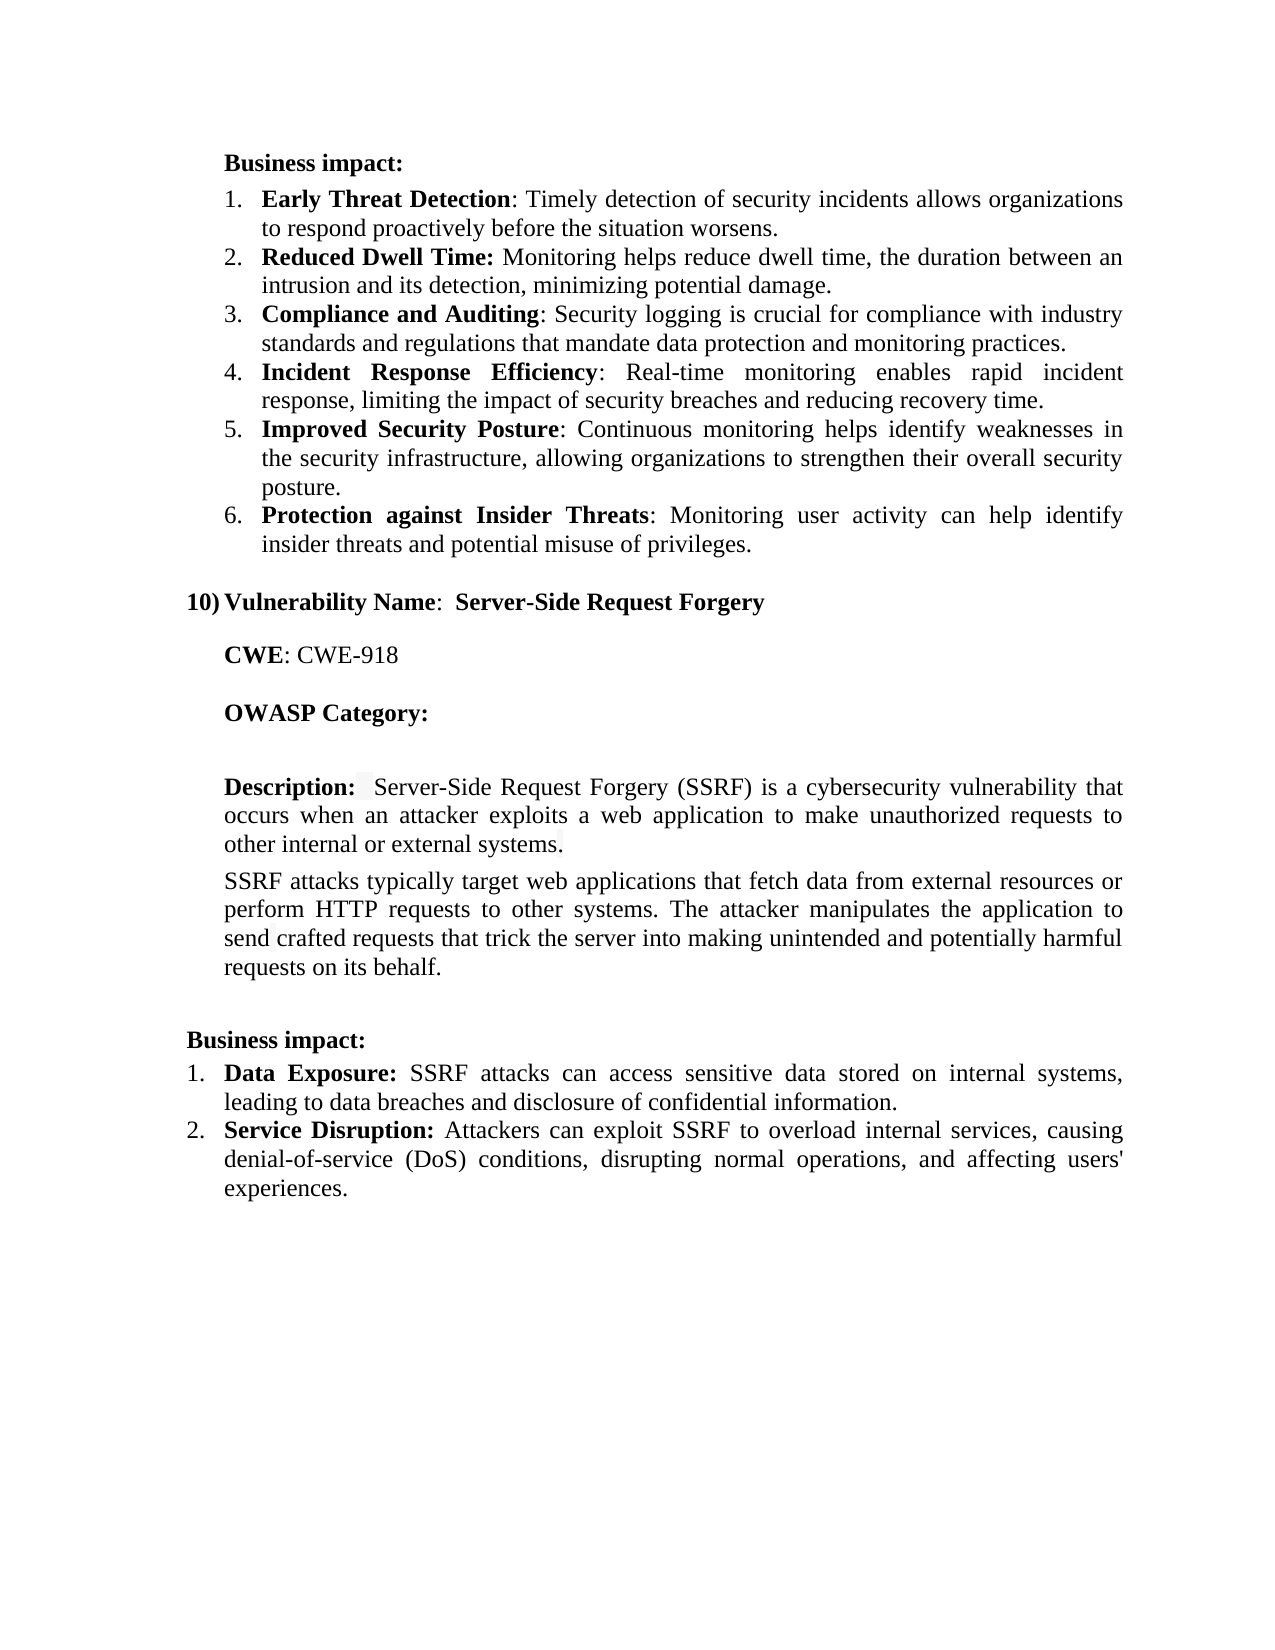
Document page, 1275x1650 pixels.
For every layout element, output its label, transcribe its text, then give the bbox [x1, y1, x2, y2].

list Reduced Dwell Time: Monitoring helps reduce dwell time, the duration between an intrusion and its detection, minimizing potential damage. [224, 242, 1124, 299]
text SSRF attacks typically target web applications that fetch data from external resources or perform HTTP requests to other systems. The attacker manipulates the application to send crafted requests that trick the server into making unintended and potentially harmful requests on its behalf. [224, 866, 1124, 981]
text CWE: CWE-918 [149, 641, 1124, 669]
list Service Disruption: Attackers can exploit SSRF to overload internal services, causing denial-of-service (DoS) conditions, disrupting normal operations, and affecting users' experiences. [186, 1116, 1124, 1202]
list Improved Security Posture: Continuous monitoring helps identify weaknesses in the security infrastructure, allowing organizations to strengthen their overall security posture. [224, 414, 1124, 501]
text Description: Server-Side Request Forgery (SSRF) is a cybersecurity vulnerability that occurs when an attacker exploits a web application to make unauthorized requests to other internal or external systems. [224, 772, 1124, 858]
text Business impact: [149, 148, 1124, 176]
list Protection against Insider Threats: Monitoring user activity can help identify insider threats and potential misuse of privileges. [224, 501, 1124, 558]
list Compliance and Auditing: Security logging is crucial for compliance with industry standards and regulations that mandate data protection and monitoring practices. [224, 299, 1124, 357]
list Vulnerability Name: Server-Side Request Forgery [186, 587, 1124, 616]
list Early Threat Detection: Timely detection of security incidents allows organizations to respond proactively before the situation worsens. [224, 184, 1124, 242]
text OWASP Category: [149, 698, 1124, 727]
list Data Exposure: SSRF attacks can access sensitive data stored on internal systems, leading to data breaches and disclosure of confidential information. [186, 1058, 1124, 1116]
list Incident Response Efficiency: Real-time monitoring enables rapid incident response, limiting the impact of security breaches and reducing recovery time. [224, 357, 1124, 414]
text Business impact: [149, 1025, 1124, 1054]
